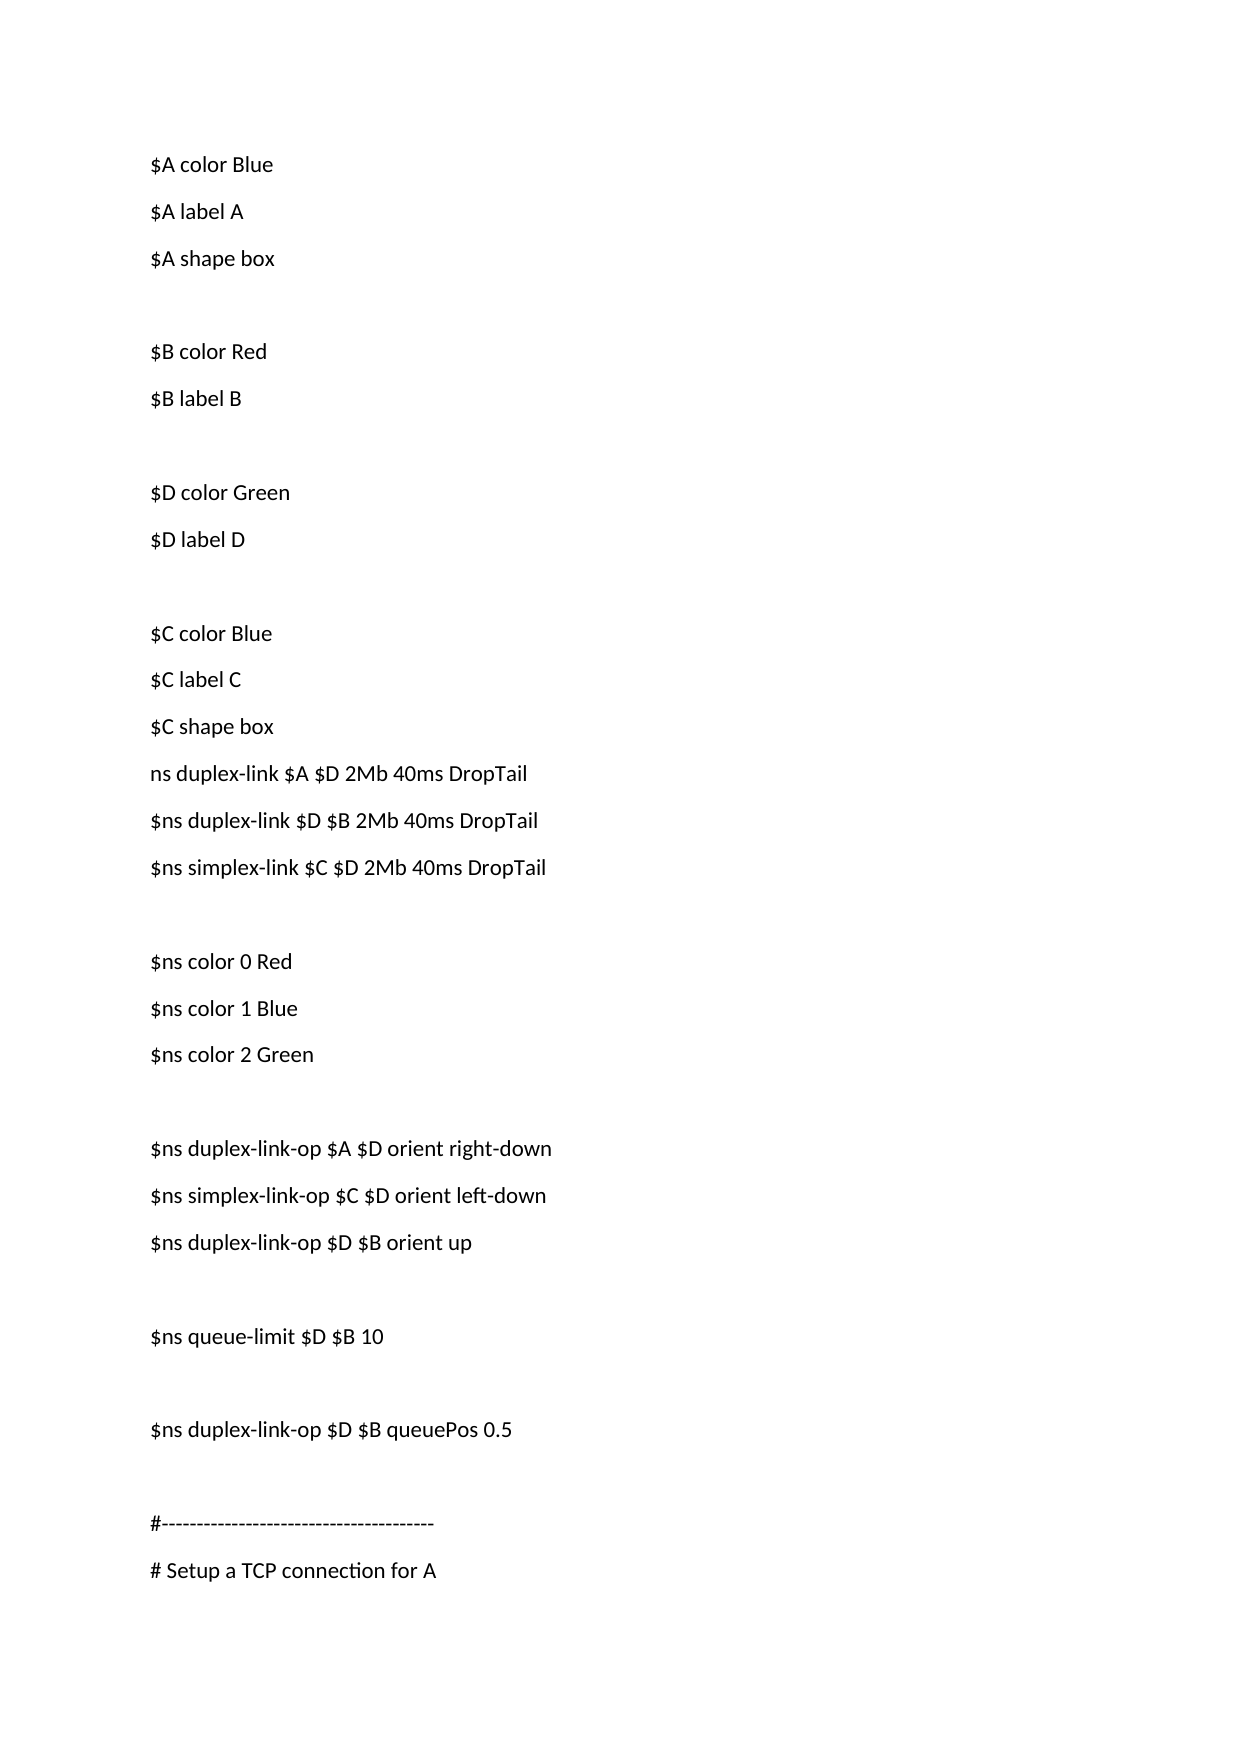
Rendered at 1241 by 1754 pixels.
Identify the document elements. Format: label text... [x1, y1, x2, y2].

text $ns color 2 Green [150, 1041, 1090, 1069]
text $D label D [150, 525, 1090, 553]
text $A color Blue [150, 150, 1090, 178]
text $ns simplex-link $C $D 2Mb 40ms DropTail [150, 853, 1090, 881]
text $D color Green [150, 478, 1090, 506]
text $B color Red [150, 337, 1090, 366]
text # Setup a TCP connection for A [150, 1556, 1090, 1584]
text $ns duplex-link $D $B 2Mb 40ms DropTail [150, 806, 1090, 834]
text $ns simplex-link-op $C $D orient left-down [150, 1181, 1090, 1209]
text #--------------------------------------- [150, 1509, 1090, 1537]
text $C label C [150, 666, 1090, 694]
text $C color Blue [150, 619, 1090, 647]
text $ns queue-limit $D $B 10 [150, 1322, 1090, 1350]
text $ns duplex-link-op $D $B orient up [150, 1228, 1090, 1256]
text ns duplex-link $A $D 2Mb 40ms DropTail [150, 759, 1090, 787]
text $B label B [150, 384, 1090, 412]
text $ns duplex-link-op $A $D orient right-down [150, 1134, 1090, 1162]
text $ns color 1 Blue [150, 994, 1090, 1022]
text $ns duplex-link-op $D $B queuePos 0.5 [150, 1416, 1090, 1444]
text $A label A [150, 197, 1090, 225]
text $C shape box [150, 712, 1090, 741]
text $A shape box [150, 244, 1090, 272]
text $ns color 0 Red [150, 947, 1090, 975]
